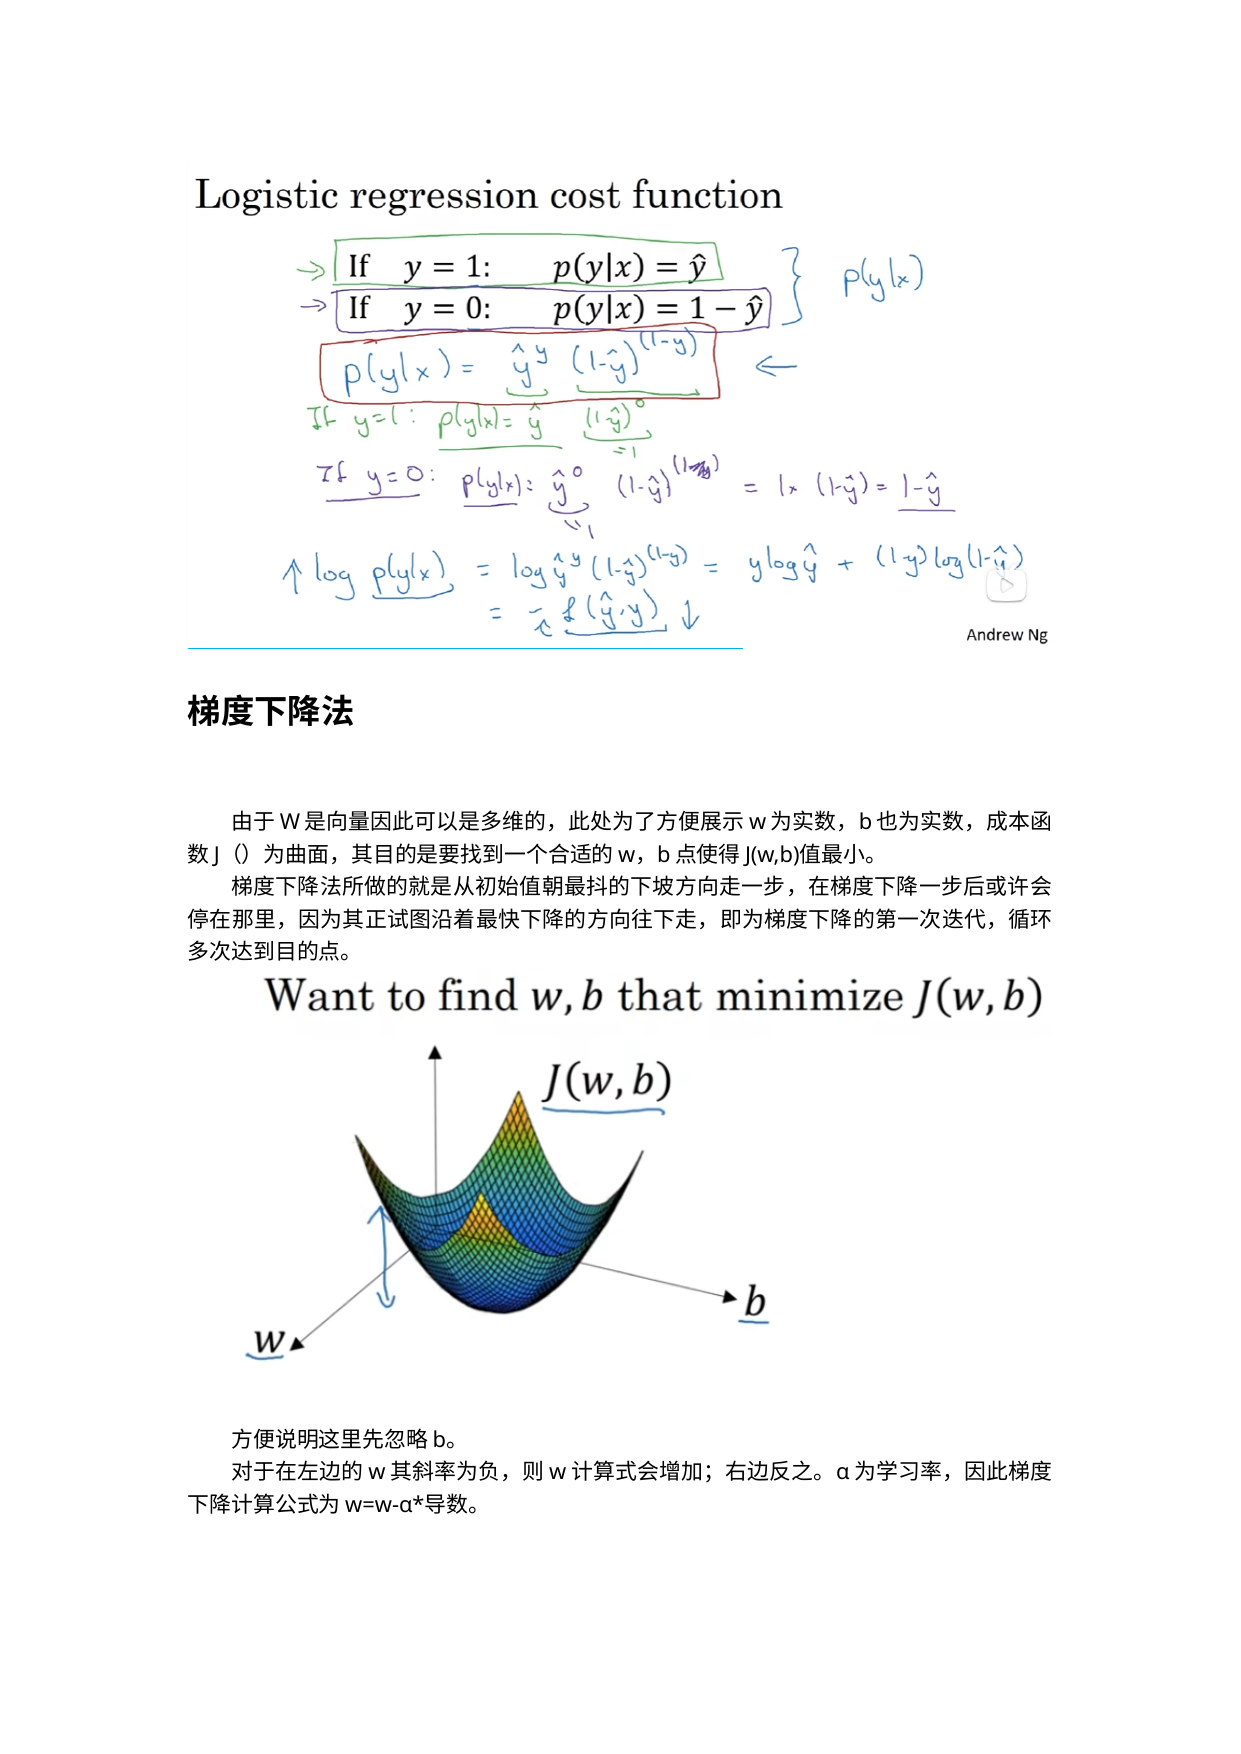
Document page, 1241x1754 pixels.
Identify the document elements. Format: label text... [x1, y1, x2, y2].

text 梯度下降法所做的就是从初始值朝最抖的下坡方向走一步，在梯度下降一步后或许会停在那里，因为其正试图沿着最快下降的方向往下走，即为梯度下降的第一次迭代，循环多次达到目的点。 [187, 869, 1053, 966]
picture [187, 966, 1053, 1376]
text 由于W是向量因此可以是多维的，此处为了方便展示w为实数，b也为实数，成本函数J（）为曲面，其目的是要找到一个合适的w，b点使得J(w,b)值最小。 [187, 804, 1053, 869]
text 对于在左边的w其斜率为负，则w计算式会增加；右边反之。α为学习率，因此梯度下降计算公式为w=w-α*导数。 [187, 1454, 1053, 1519]
picture [187, 162, 1053, 649]
text 方便说明这里先忽略b。 [187, 1421, 1053, 1454]
subtitle 梯度下降法 [187, 677, 1053, 742]
